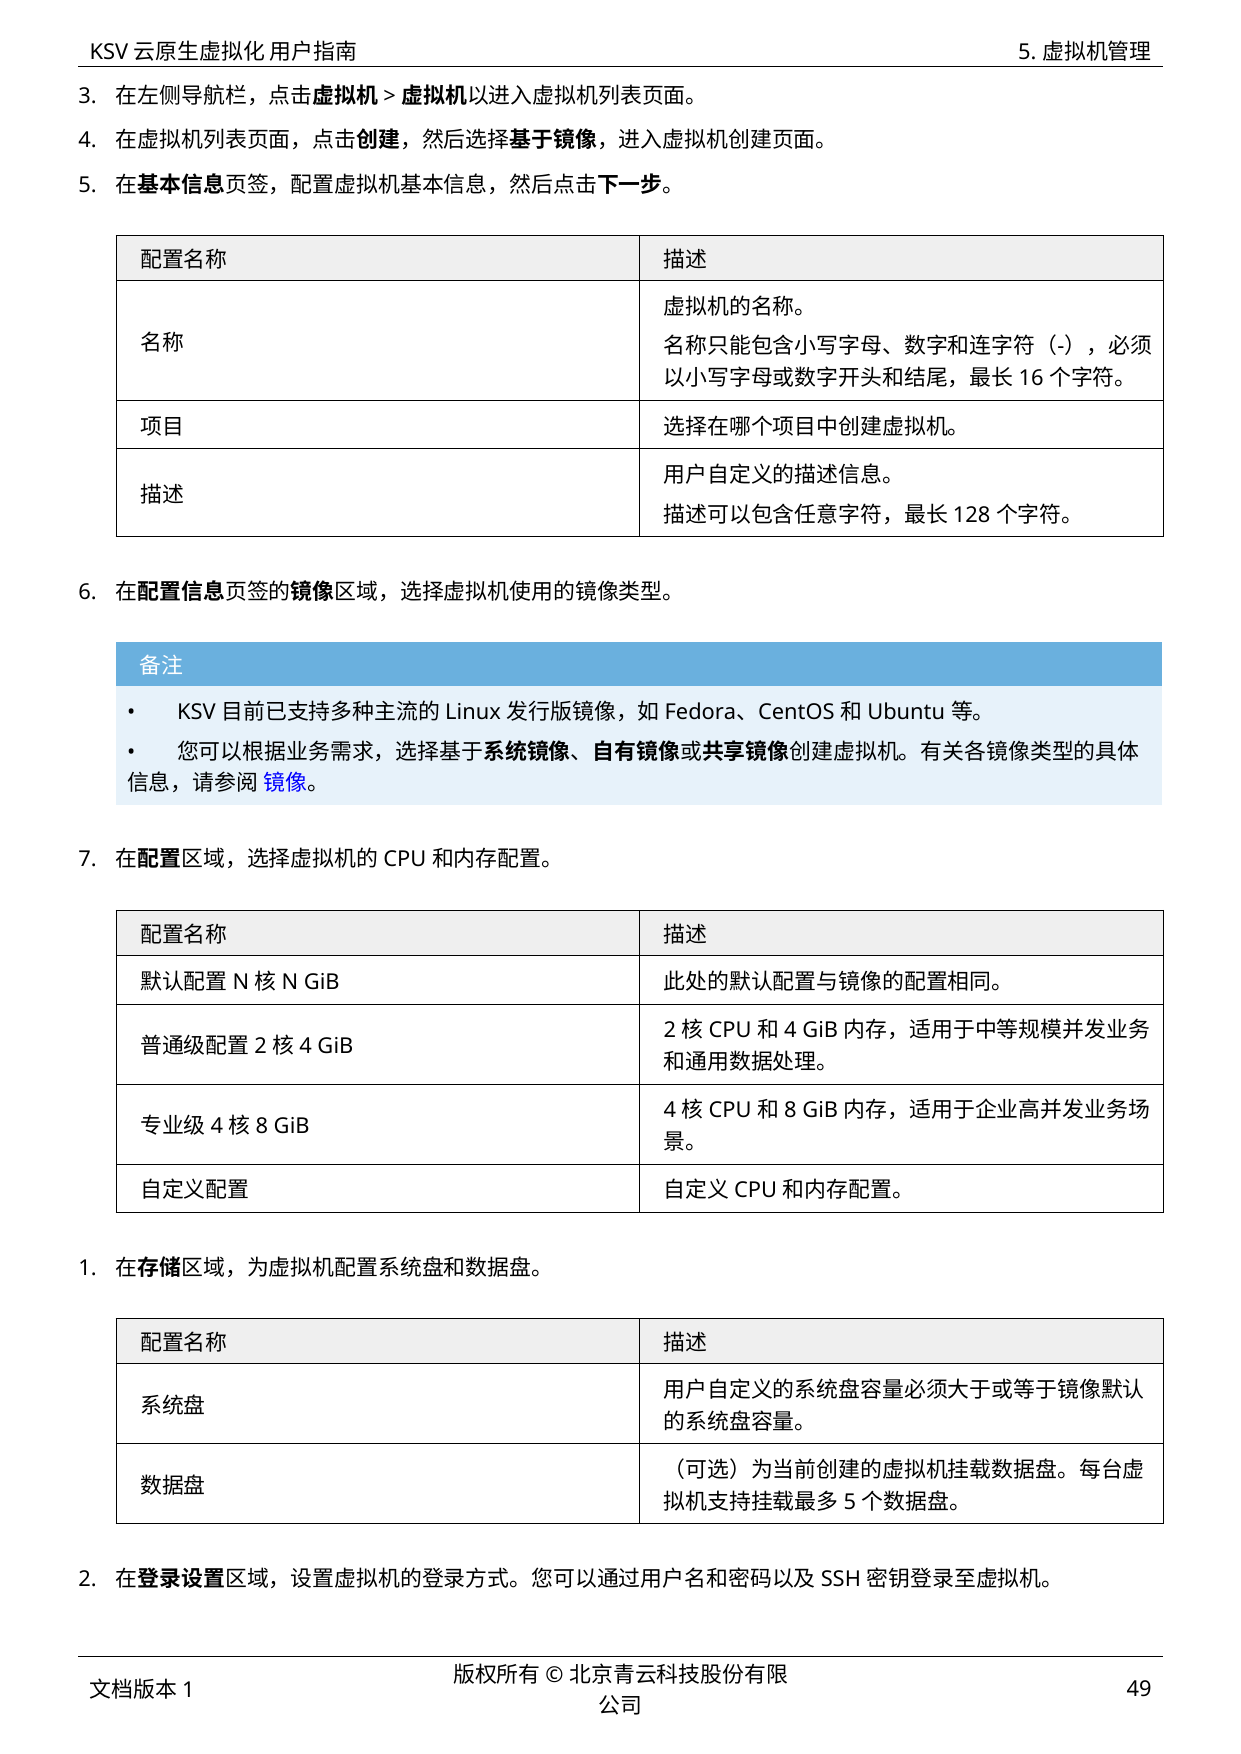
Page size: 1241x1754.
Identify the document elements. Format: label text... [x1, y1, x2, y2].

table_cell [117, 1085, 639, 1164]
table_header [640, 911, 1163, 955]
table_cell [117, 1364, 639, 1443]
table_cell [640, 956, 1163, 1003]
list 在配置信息页签的镜像区域，选择虚拟机使用的镜像类型。 [78, 574, 1162, 606]
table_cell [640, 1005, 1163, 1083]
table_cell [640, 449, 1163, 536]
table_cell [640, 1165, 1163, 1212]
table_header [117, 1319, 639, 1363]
list 在基本信息页签，配置虚拟机基本信息，然后点击下一步。 [78, 167, 1162, 198]
list 在虚拟机列表页面，点击创建，然后选择基于镜像，进入虚拟机创建页面。 [78, 122, 1162, 154]
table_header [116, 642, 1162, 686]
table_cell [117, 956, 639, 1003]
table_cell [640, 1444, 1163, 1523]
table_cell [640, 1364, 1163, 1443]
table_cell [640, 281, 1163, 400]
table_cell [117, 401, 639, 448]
list 在配置区域，选择虚拟机的 CPU 和内存配置。 [78, 841, 1162, 873]
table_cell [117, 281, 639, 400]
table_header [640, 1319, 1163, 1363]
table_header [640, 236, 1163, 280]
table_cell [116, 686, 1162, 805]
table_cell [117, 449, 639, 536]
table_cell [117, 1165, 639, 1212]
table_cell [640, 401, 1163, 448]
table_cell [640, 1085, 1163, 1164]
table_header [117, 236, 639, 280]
list 在登录设置区域，设置虚拟机的登录方式。您可以通过用户名和密码以及 SSH 密钥登录至虚拟机。 [78, 1561, 1162, 1593]
list 在左侧导航栏，点击虚拟机 > 虚拟机以进入虚拟机列表页面。 [78, 78, 1162, 110]
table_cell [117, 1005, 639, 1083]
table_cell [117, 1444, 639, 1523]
list 在存储区域，为虚拟机配置系统盘和数据盘。 [78, 1250, 1162, 1281]
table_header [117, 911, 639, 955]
